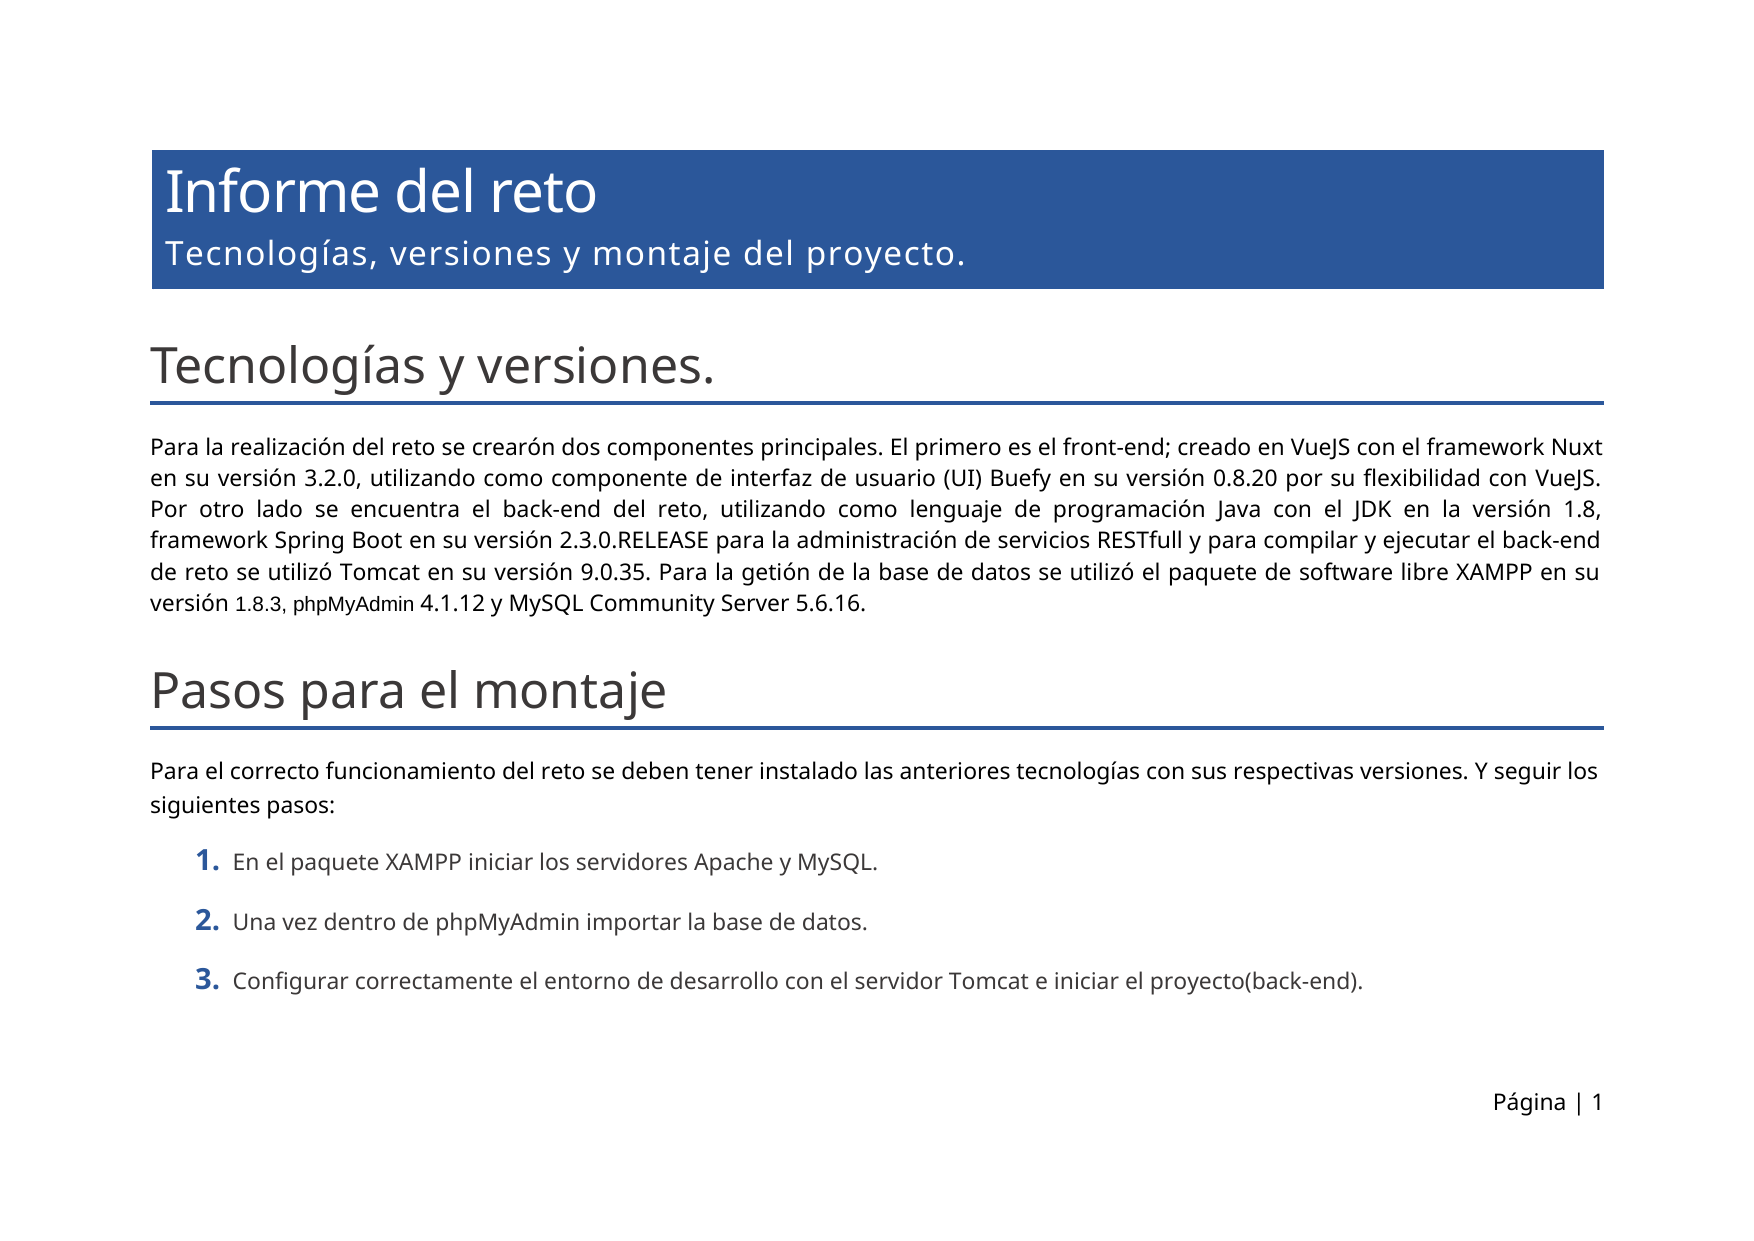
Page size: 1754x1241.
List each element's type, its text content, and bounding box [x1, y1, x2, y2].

title Informe del reto [165, 150, 1604, 229]
list Una vez dentro de phpMyAdmin importar la base de datos. [195, 899, 1604, 939]
list En el paquete XAMPP iniciar los servidores Apache y MySQL. [195, 839, 1604, 879]
subtitle Tecnologías, versiones y montaje del proyecto. [154, 229, 1604, 277]
subtitle Tecnologías y versiones. [150, 331, 1604, 401]
list Configurar correctamente el entorno de desarrollo con el servidor Tomcat e iniciar el proyecto(back-end). [195, 958, 1604, 998]
subtitle Pasos para el montaje [150, 655, 1604, 726]
text Para el correcto funcionamiento del reto se deben tener instalado las anteriores tecnologías con sus respectivas versiones. Y seguir los siguientes pasos: [150, 755, 1604, 820]
text Para la realización del reto se crearón dos componentes principales. El primero es el front-end; creado en VueJS con el framework Nuxt en su versión 3.2.0, utilizando como componente de interfaz de usuario (UI) Buefy en su versión 0.8.20 por su flexibilidad con VueJS. Por otro lado se encuentra el back-end del reto, utilizando como lenguaje de programación Java con el JDK en la versión 1.8, framework Spring Boot en su versión 2.3.0.RELEASE para la administración de servicios RESTfull y para compilar y ejecutar el back-end de reto se utilizó Tomcat en su versión 9.0.35. Para la getión de la base de datos se utilizó el paquete de software libre XAMPP en su versión 1.8.3, phpMyAdmin 4.1.12 y MySQL Community Server 5.6.16. [150, 430, 1604, 618]
